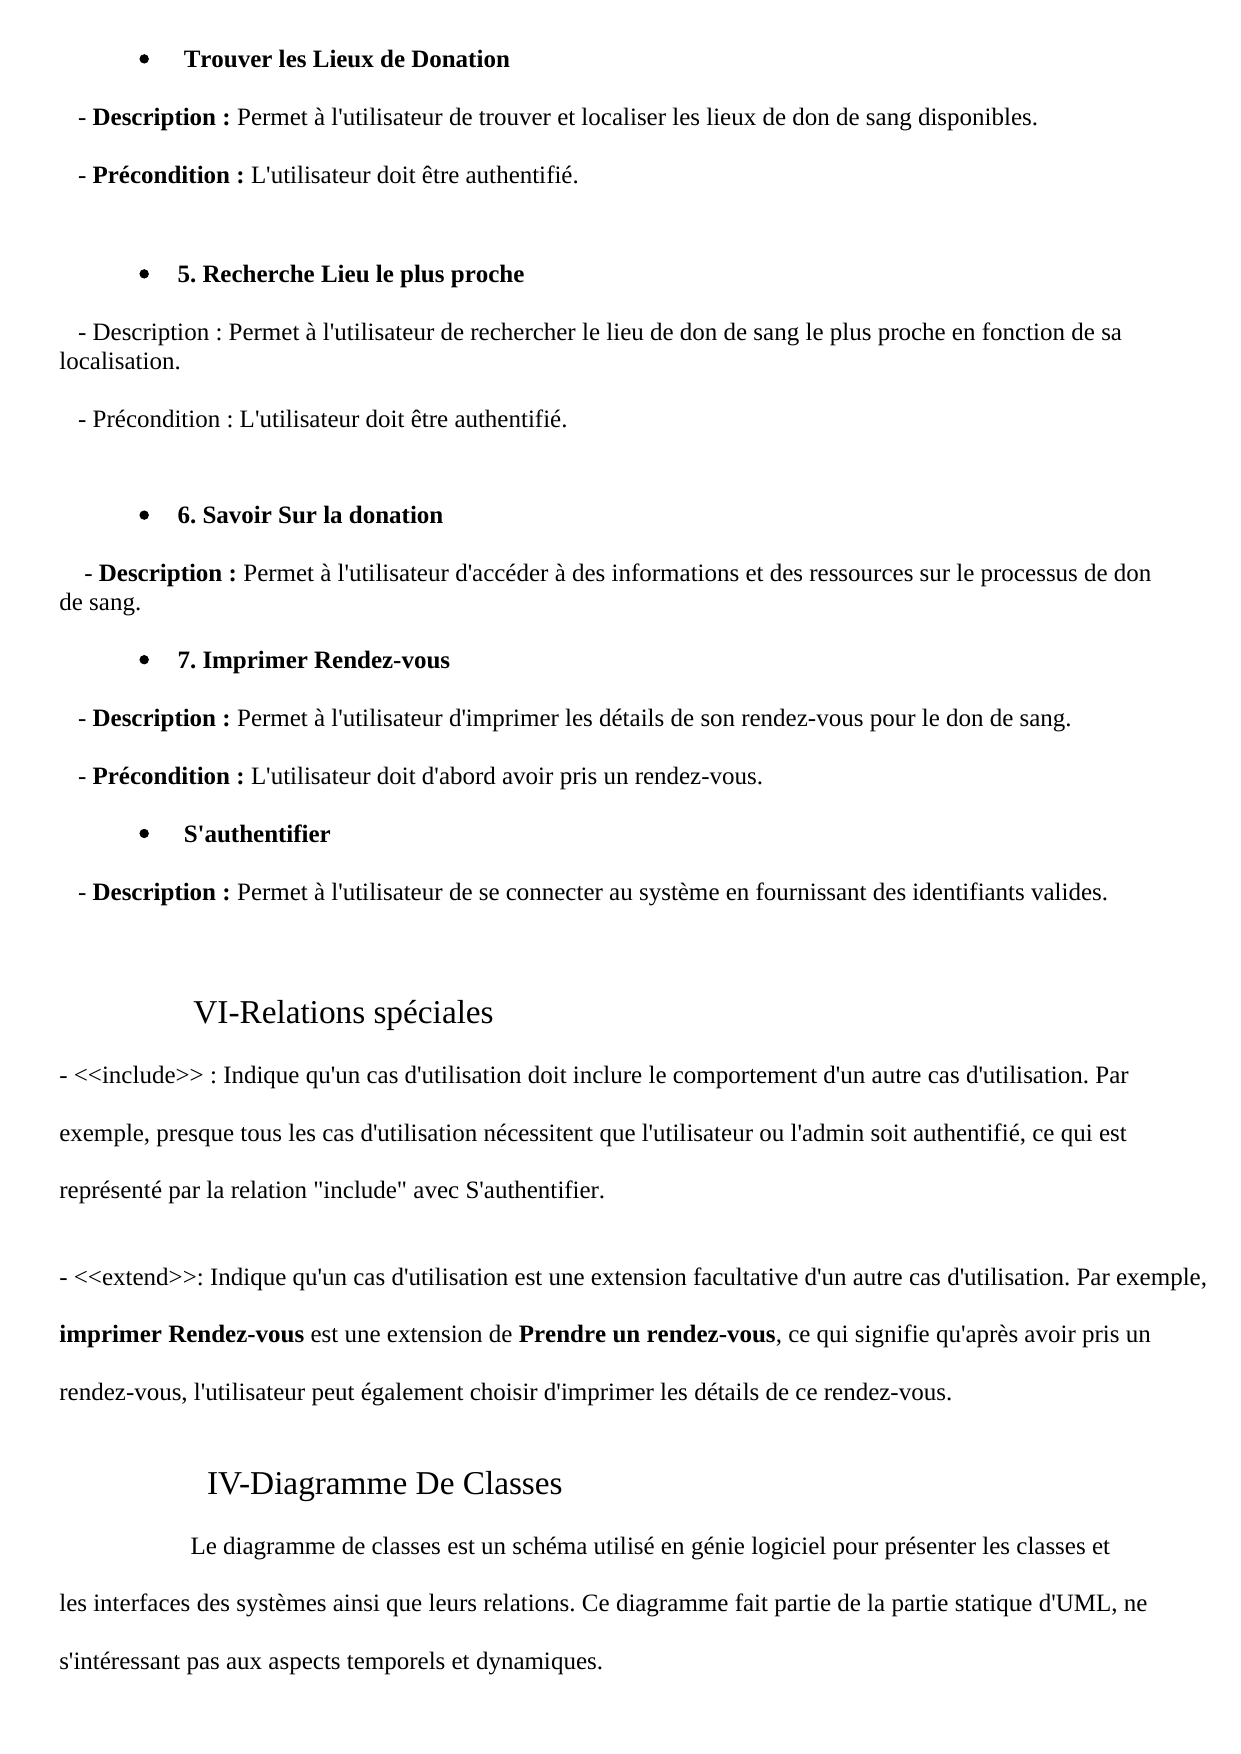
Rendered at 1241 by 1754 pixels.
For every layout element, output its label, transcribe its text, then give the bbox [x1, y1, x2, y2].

list 7. Imprimer Rendez-vous [140, 645, 1211, 674]
text IV-Diagramme De Classes [59, 1463, 1211, 1502]
list 5. Recherche Lieu le plus proche [140, 259, 1211, 288]
list Trouver les Lieux de Donation [140, 44, 1211, 73]
text - <<extend>>: Indique qu'un cas d'utilisation est une extension facultative d'un autre cas d'utilisation. Par exemple, imprimer Rendez-vous est une extension de Prendre un rendez-vous, ce qui signifie qu'après avoir pris un rendez-vous, l'utilisateur peut également choisir d'imprimer les détails de ce rendez-vous. [59, 1262, 1211, 1406]
text - Description : Permet à l'utilisateur de se connecter au système en fournissant des identifiants valides. [59, 877, 1211, 906]
text - Description : Permet à l'utilisateur d'imprimer les détails de son rendez-vous pour le don de sang. [59, 703, 1211, 732]
list S'authentifier [140, 819, 1211, 848]
text - Précondition : L'utilisateur doit être authentifié. [59, 404, 1211, 433]
text - Description : Permet à l'utilisateur de trouver et localiser les lieux de don de sang disponibles. [59, 102, 1211, 131]
text Le diagramme de classes est un schéma utilisé en génie logiciel pour présenter les classes et les interfaces des systèmes ainsi que leurs relations. Ce diagramme fait partie de la partie statique d'UML, ne s'intéressant pas aux aspects temporels et dynamiques. [59, 1531, 1211, 1675]
text - Description : Permet à l'utilisateur de rechercher le lieu de don de sang le plus proche en fonction de sa localisation. [59, 317, 1211, 375]
text - Précondition : L'utilisateur doit d'abord avoir pris un rendez-vous. [59, 761, 1211, 790]
list 6. Savoir Sur la donation [140, 501, 1211, 529]
text - Description : Permet à l'utilisateur d'accéder à des informations et des ressources sur le processus de don de sang. [59, 558, 1211, 616]
text VI-Relations spéciales [193, 993, 1211, 1031]
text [59, 160, 1211, 189]
text - <<include>> : Indique qu'un cas d'utilisation doit inclure le comportement d'un autre cas d'utilisation. Par exemple, presque tous les cas d'utilisation nécessitent que l'utilisateur ou l'admin soit authentifié, ce qui est représenté par la relation "include" avec S'authentifier. [59, 1060, 1211, 1204]
